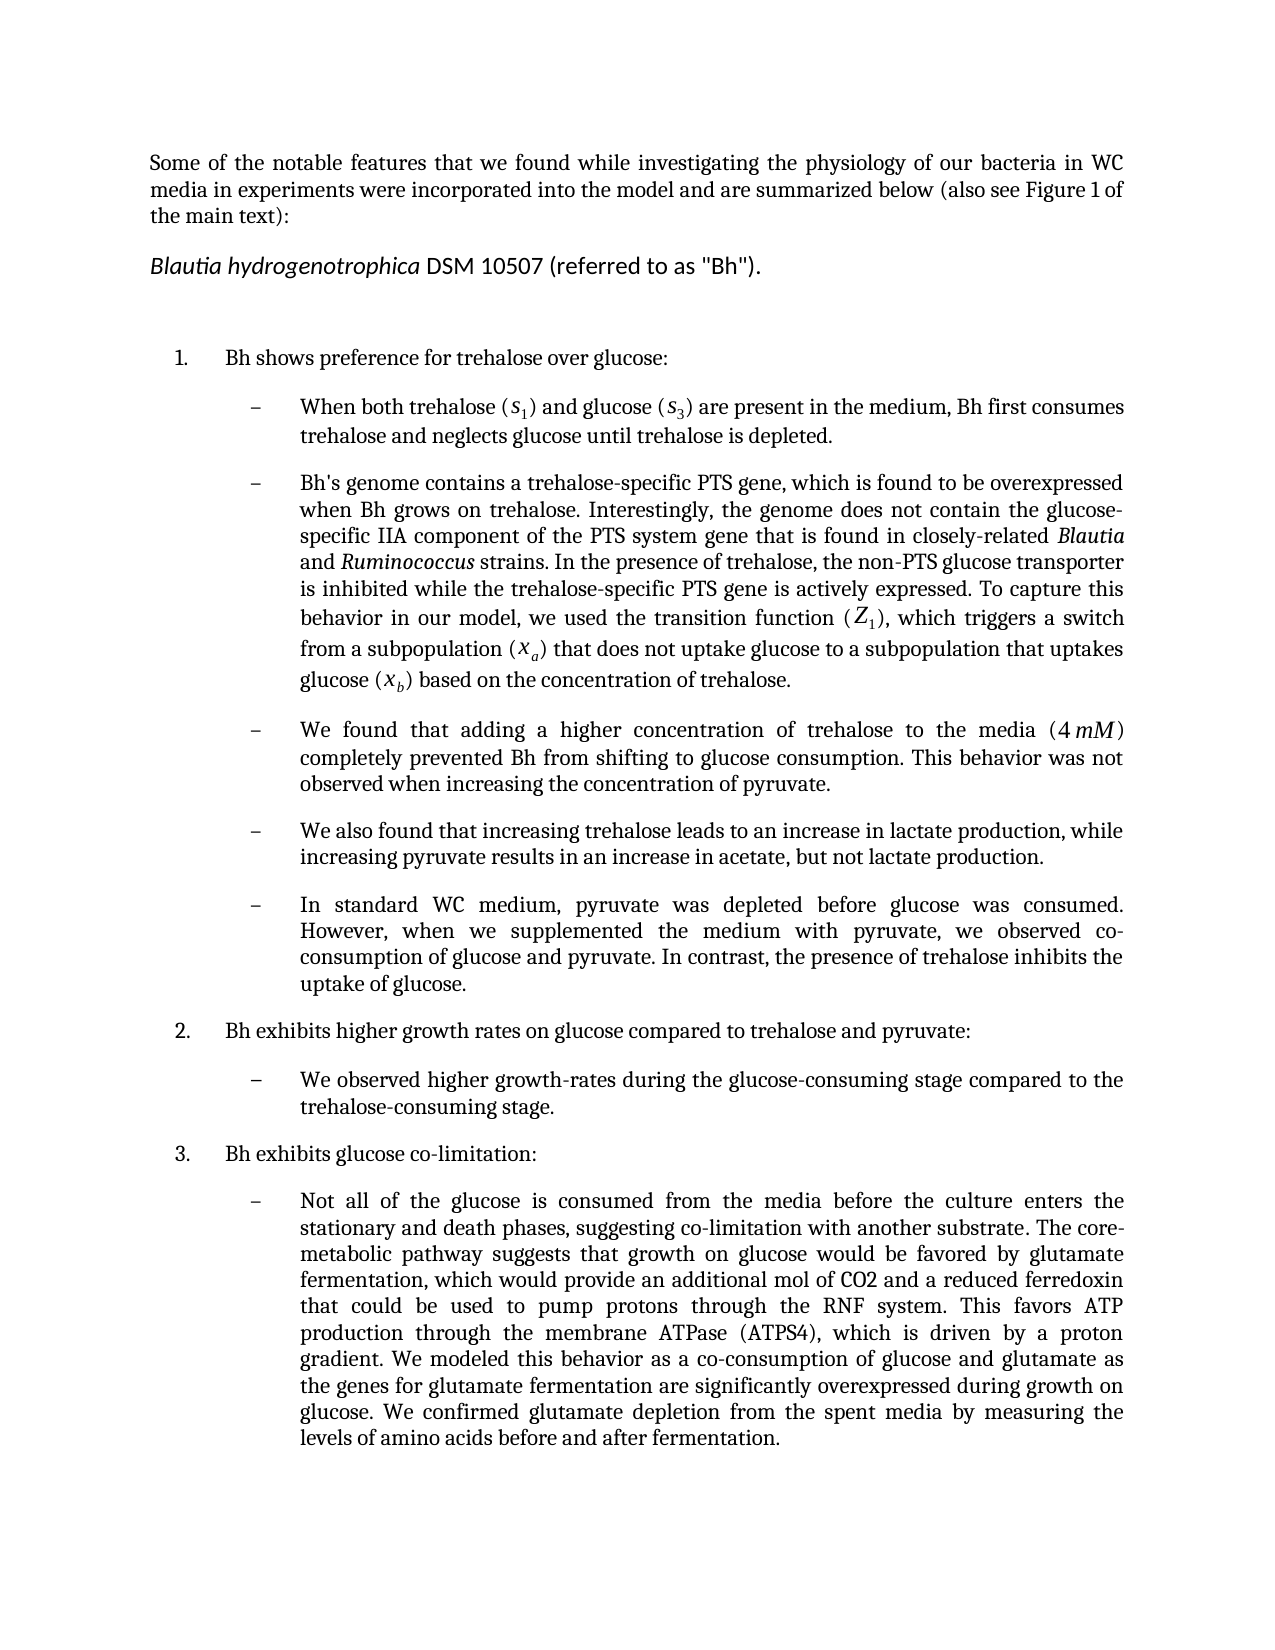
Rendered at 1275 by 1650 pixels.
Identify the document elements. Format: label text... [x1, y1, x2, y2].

list We observed higher growth-rates during the glucose-consuming stage compared to the trehalose-consuming stage. [250, 1065, 1125, 1120]
list Not all of the glucose is consumed from the media before the culture enters the stationary and death phases, suggesting co-limitation with another substrate. The core-metabolic pathway suggests that growth on glucose would be favored by glutamate fermentation, which would provide an additional mol of CO2 and a reduced ferredoxin that could be used to pump protons through the RNF system. This favors ATP production through the membrane ATPase (ATPS4), which is driven by a proton gradient. We modeled this behavior as a co-consumption of glucose and glutamate as the genes for glutamate fermentation are significantly overexpressed during growth on glucose. We confirmed glutamate depletion from the spent media by measuring the levels of amino acids before and after fermentation. [250, 1188, 1125, 1451]
list We also found that increasing trehalose leads to an increase in lactate production, while increasing pyruvate results in an increase in acetate, but not lactate production. [250, 818, 1125, 871]
text Some of the notable features that we found while investigating the physiology of our bacteria in WC media in experiments were incorporated into the model and are summarized below (also see Figure 1 of the main text): [150, 150, 1125, 229]
list When both trehalose () and glucose () are present in the medium, Bh first consumes trehalose and neglects glucose until trehalose is depleted. [250, 391, 1125, 449]
list Bh exhibits higher growth rates on glucose compared to trehalose and pyruvate: [175, 1018, 1125, 1044]
list Bh shows preference for trehalose over glucose: [175, 344, 1125, 371]
list Bh's genome contains a trehalose-specific PTS gene, which is found to be overexpressed when Bh grows on trehalose. Interestingly, the genome does not contain the glucose-specific IIA component of the PTS system gene that is found in closely-related Blautia and Ruminococcus strains. In the presence of trehalose, the non-PTS glucose transporter is inhibited while the trehalose-specific PTS gene is actively expressed. To capture this behavior in our model, we used the transition function (), which triggers a switch from a subpopulation () that does not uptake glucose to a subpopulation that uptakes glucose () based on the concentration of trehalose. [250, 470, 1125, 696]
list Bh exhibits glucose co-limitation: [175, 1141, 1125, 1167]
list We found that adding a higher concentration of trehalose to the media () completely prevented Bh from shifting to glucose consumption. This behavior was not observed when increasing the concentration of pyruvate. [250, 717, 1125, 797]
list In standard WC medium, pyruvate was depleted before glucose was consumed. However, when we supplemented the medium with pyruvate, we observed co-consumption of glucose and pyruvate. In contrast, the presence of trehalose inhibits the uptake of glucose. [250, 891, 1125, 997]
subtitle Blautia hydrogenotrophica DSM 10507 (referred to as "Bh"). [150, 250, 1125, 280]
